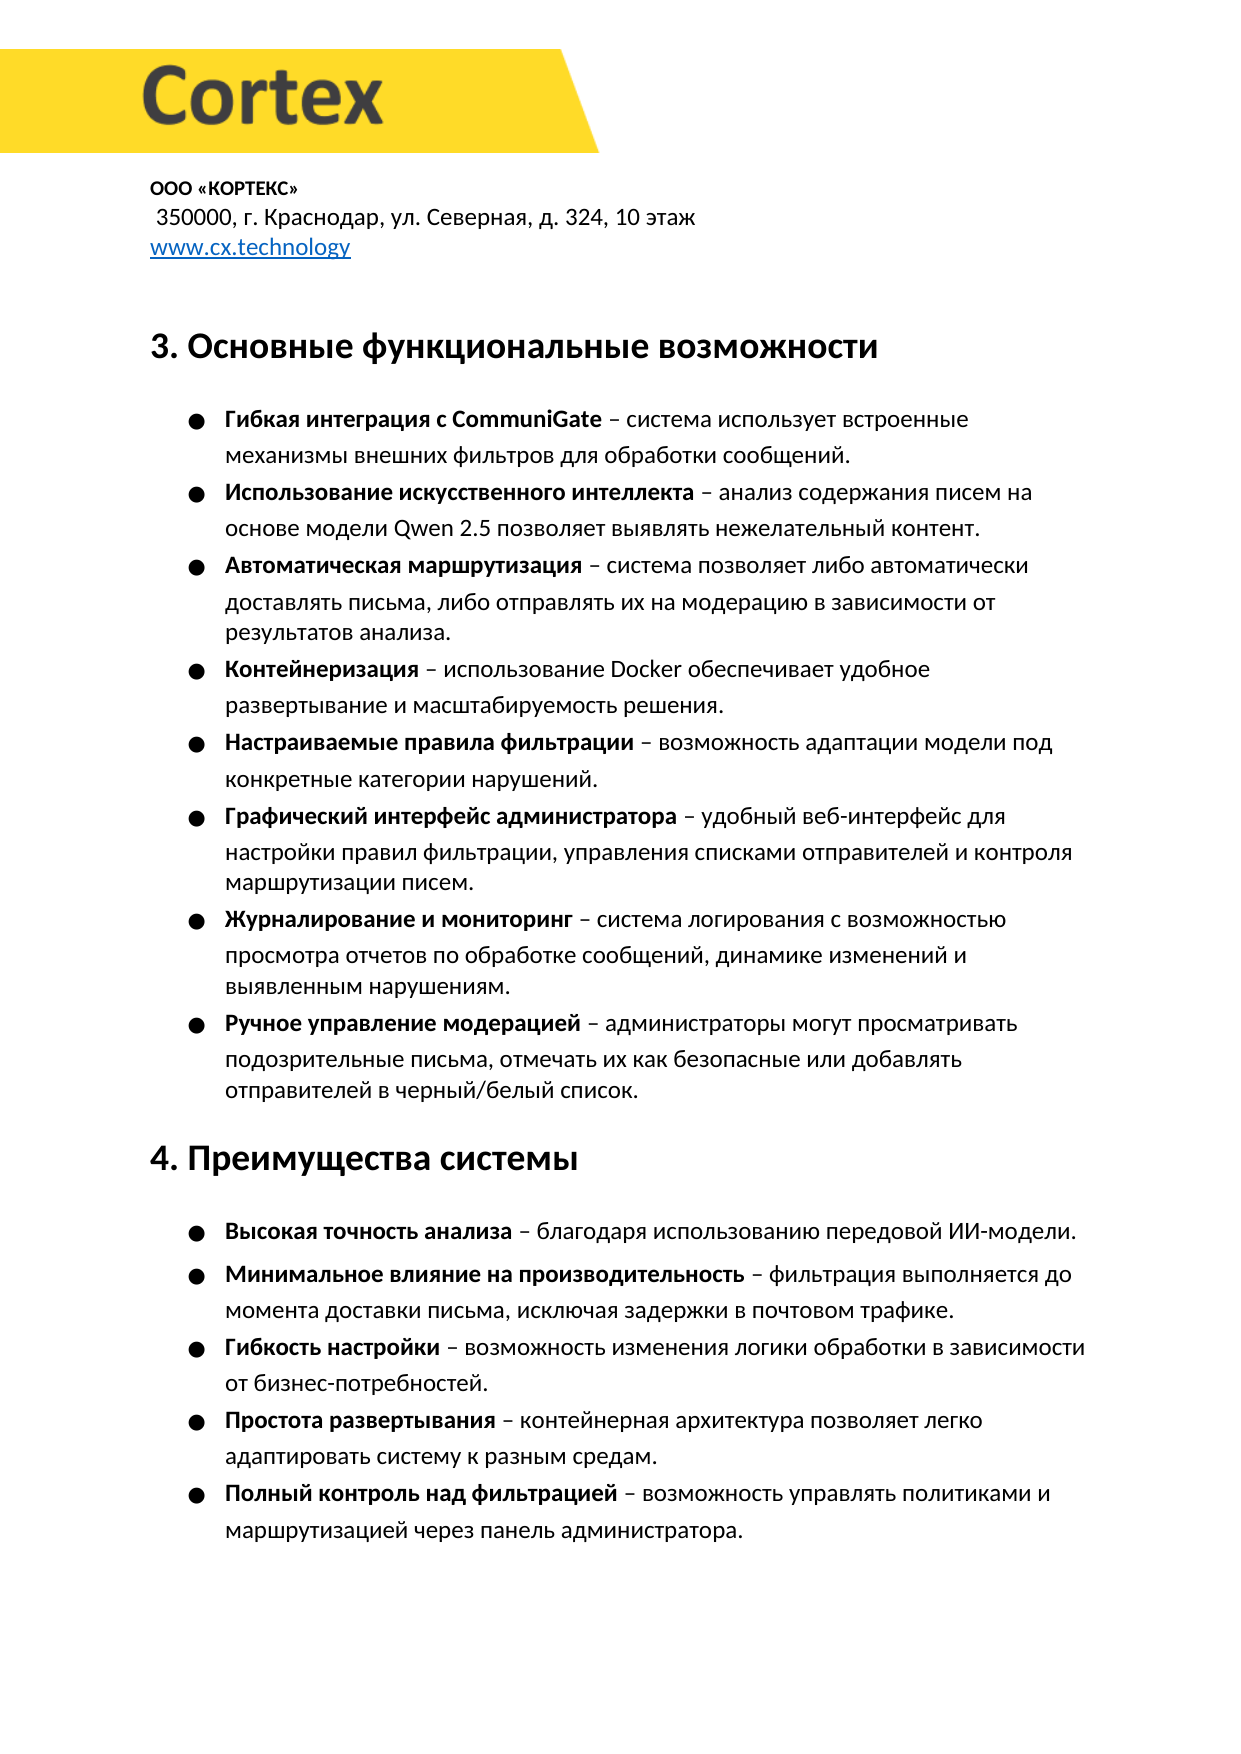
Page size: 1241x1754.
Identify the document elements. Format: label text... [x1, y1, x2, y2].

text 4. Преимущества системы [150, 1134, 1090, 1179]
list Контейнеризация – использование Docker обеспечивает удобное развертывание и масштабируемость решения. [187, 647, 1090, 720]
list Минимальное влияние на производительность – фильтрация выполняется до момента доставки письма, исключая задержки в почтовом трафике. [187, 1251, 1090, 1324]
text 3. Основные функциональные возможности [150, 322, 1090, 367]
list Журналирование и мониторинг – система логирования с возможностью просмотра отчетов по обработке сообщений, динамике изменений и выявленным нарушениям. [187, 897, 1090, 1001]
list Гибкая интеграция с CommuniGate – система использует встроенные механизмы внешних фильтров для обработки сообщений. [187, 397, 1090, 470]
picture [0, 49, 651, 153]
list Графический интерфейс администратора – удобный веб-интерфейс для настройки правил фильтрации, управления списками отправителей и контроля маршрутизации писем. [187, 793, 1090, 897]
list Гибкость настройки – возможность изменения логики обработки в зависимости от бизнес-потребностей. [187, 1324, 1090, 1398]
list Использование искусственного интеллекта – анализ содержания писем на основе модели Qwen 2.5 позволяет выявлять нежелательный контент. [187, 470, 1090, 543]
list Полный контроль над фильтрацией – возможность управлять политиками и маршрутизацией через панель администратора. [187, 1471, 1090, 1544]
list Высокая точность анализа – благодаря использованию передовой ИИ-модели. [187, 1209, 1090, 1251]
list Настраиваемые правила фильтрации – возможность адаптации модели под конкретные категории нарушений. [187, 720, 1090, 793]
list Ручное управление модерацией – администраторы могут просматривать подозрительные письма, отмечать их как безопасные или добавлять отправителей в черный/белый список. [187, 1001, 1090, 1104]
list Простота развертывания – контейнерная архитектура позволяет легко адаптировать систему к разным средам. [187, 1398, 1090, 1471]
list Автоматическая маршрутизация – система позволяет либо автоматически доставлять письма, либо отправлять их на модерацию в зависимости от результатов анализа. [187, 543, 1090, 647]
